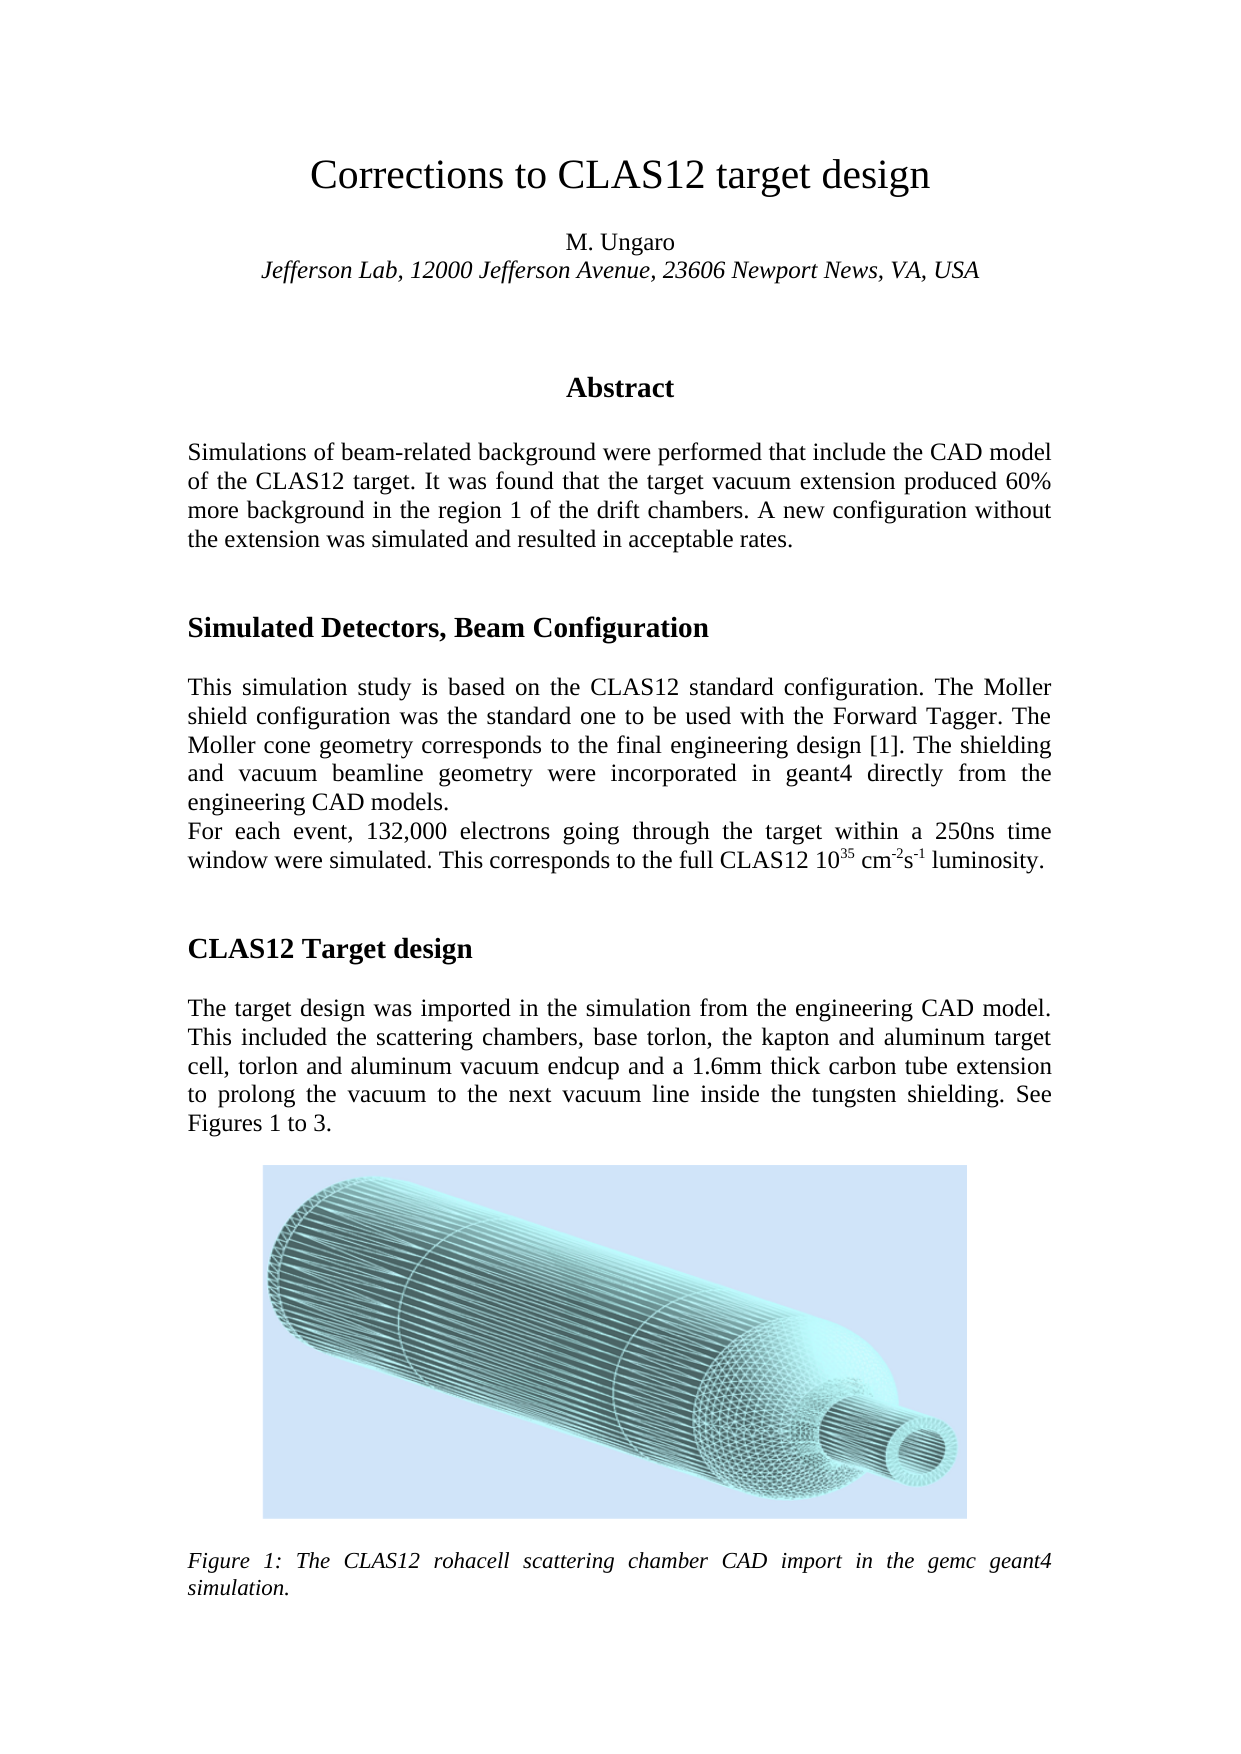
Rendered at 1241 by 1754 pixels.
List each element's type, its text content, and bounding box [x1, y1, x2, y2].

text M. Ungaro [187, 227, 1053, 255]
text Simulated Detectors, Beam Configuration [187, 610, 1053, 643]
text The target design was imported in the simulation from the engineering CAD model. This included the scattering chambers, base torlon, the kapton and aluminum target cell, torlon and aluminum vacuum endcup and a 1.6mm thick carbon tube extension to prolong the vacuum to the next vacuum line inside the tungsten shielding. See Figures 1 to 3. [187, 993, 1053, 1137]
text Corrections to CLAS12 target design [187, 150, 1053, 198]
text Simulations of beam-related background were performed that include the CAD model of the CLAS12 target. It was found that the target vacuum extension produced 60% more background in the region 1 of the drift chambers. A new configuration without the extension was simulated and resulted in acceptable rates. [187, 437, 1053, 552]
text CLAS12 Target design [187, 931, 1053, 964]
text Abstract [187, 370, 1053, 404]
text For each event, 132,000 electrons going through the target within a 250ns time window were simulated. This corresponds to the full CLAS12 1035 cm-2s-1 luminosity. [187, 816, 1053, 873]
text This simulation study is based on the CLAS12 standard configuration. The Moller shield configuration was the standard one to be used with the Forward Tagger. The Moller cone geometry corresponds to the final engineering design [1]. The shielding and vacuum beamline geometry were incorporated in geant4 directly from the engineering CAD models. [187, 672, 1053, 816]
text Jefferson Lab, 12000 Jefferson Avenue, 23606 Newport News, VA, USA [187, 255, 1053, 284]
text Figure 1: The CLAS12 rohacell scattering chamber CAD import in the gemc geant4 simulation. [187, 1548, 1053, 1600]
picture [262, 1165, 967, 1519]
